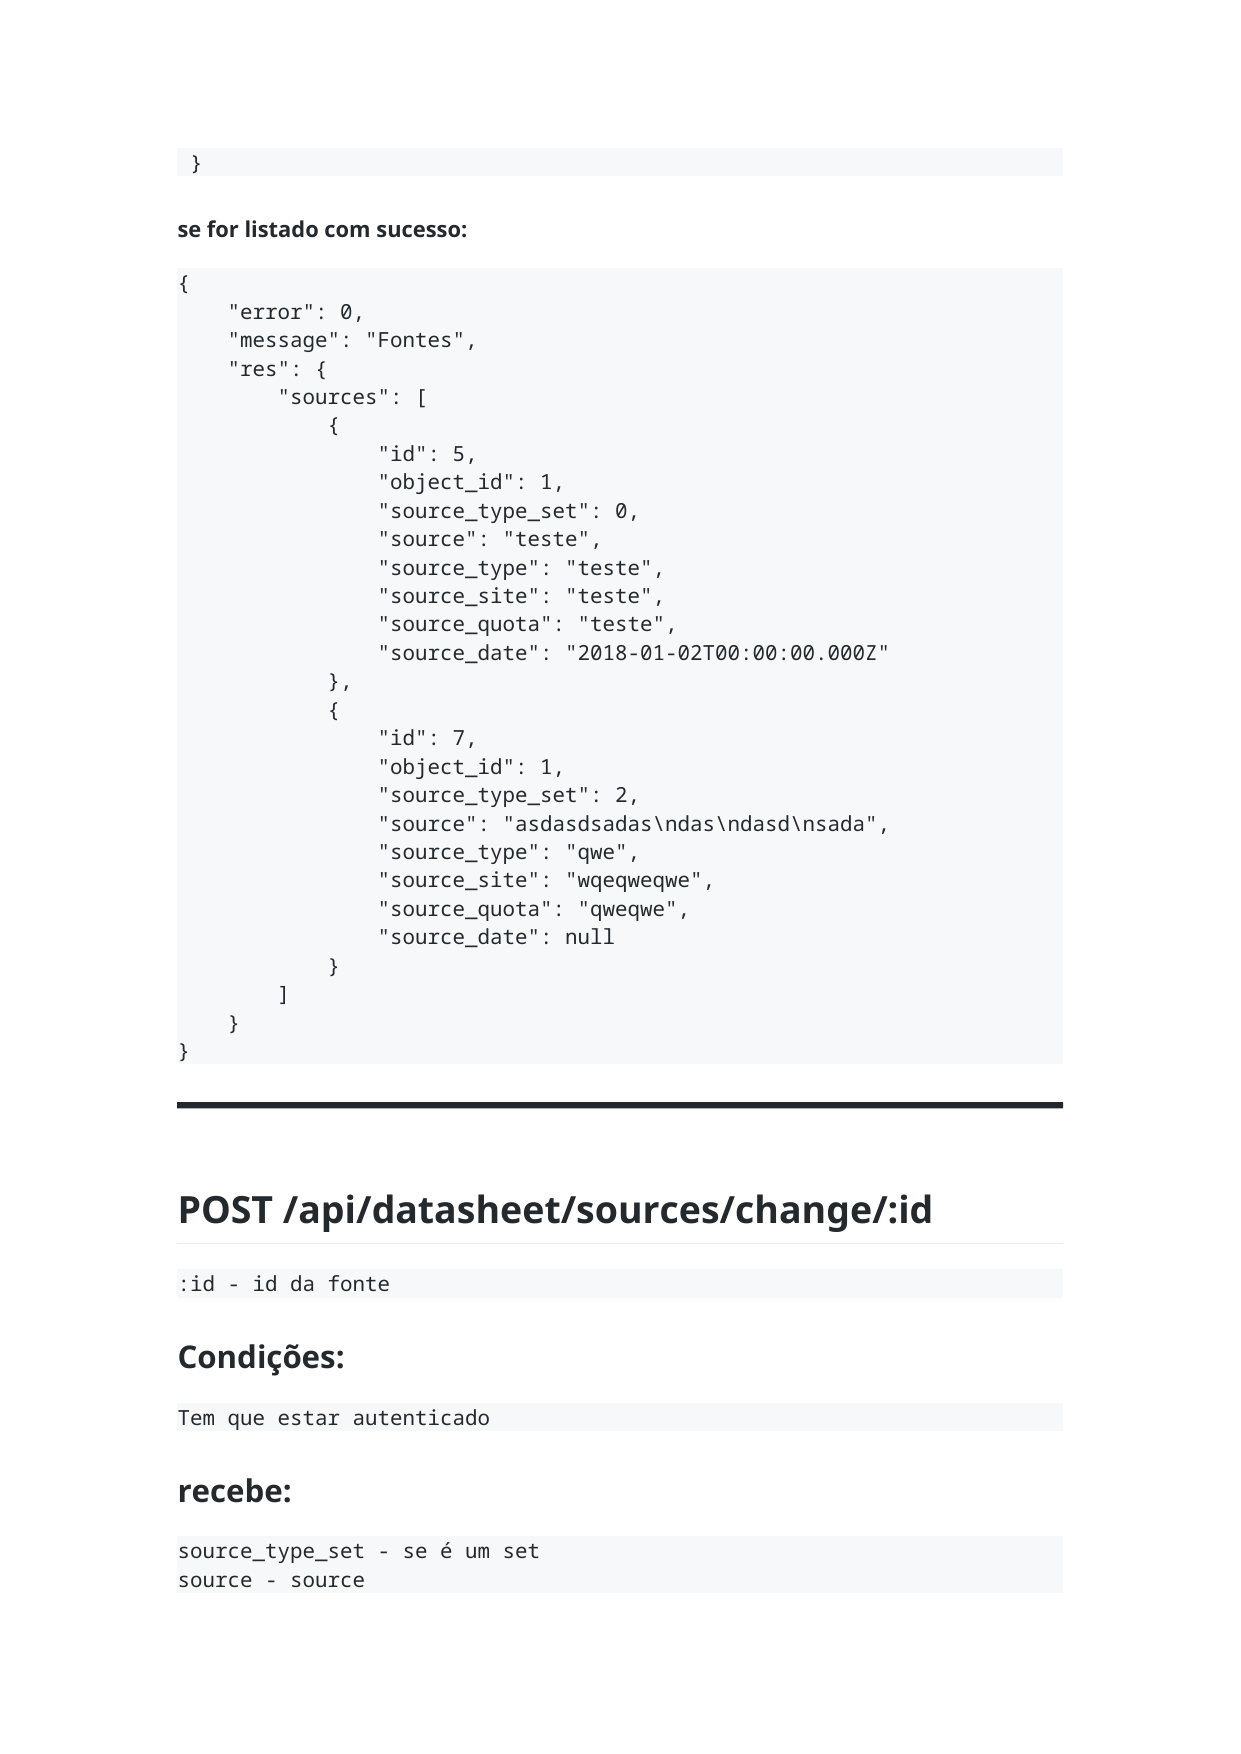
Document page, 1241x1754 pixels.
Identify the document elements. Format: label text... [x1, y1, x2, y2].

text "source_type": "qwe", [177, 837, 1063, 866]
text source_type_set - se é um set [177, 1536, 1063, 1565]
text "object_id": 1, [177, 752, 1063, 780]
text "source_date": null [177, 922, 1063, 951]
text }, [177, 666, 1063, 695]
text { [177, 268, 1063, 297]
text "source_date": "2018-01-02T00:00:00.000Z" [177, 638, 1063, 666]
text "message": "Fontes", [177, 325, 1063, 354]
text "source_site": "teste", [177, 581, 1063, 609]
text Condições: [177, 1335, 1063, 1378]
text "source_site": "wqeqweqwe", [177, 866, 1063, 894]
text se for listado com sucesso: [177, 213, 1063, 243]
text "source": "asdasdsadas\ndas\ndasd\nsada", [177, 809, 1063, 837]
text source - source [177, 1565, 1063, 1593]
text "id": 7, [177, 723, 1063, 752]
text "source_type": "teste", [177, 553, 1063, 581]
text "object_id": 1, [177, 467, 1063, 496]
text ] [177, 979, 1063, 1008]
text Tem que estar autenticado [177, 1403, 1063, 1431]
text "source": "teste", [177, 524, 1063, 553]
text } [177, 1008, 1063, 1036]
text { [177, 695, 1063, 723]
text } [177, 951, 1063, 979]
text } [177, 148, 1063, 176]
text "source_quota": "teste", [177, 609, 1063, 638]
text "error": 0, [177, 297, 1063, 325]
text "source_quota": "qweqwe", [177, 894, 1063, 922]
text "res": { [177, 354, 1063, 382]
text POST /api/datasheet/sources/change/:id [177, 1183, 1063, 1243]
text "id": 5, [177, 439, 1063, 467]
text "sources": [ [177, 382, 1063, 411]
text :id - id da fonte [177, 1269, 1063, 1298]
text "source_type_set": 0, [177, 496, 1063, 524]
text "source_type_set": 2, [177, 780, 1063, 809]
text { [177, 411, 1063, 439]
text } [177, 1036, 1063, 1064]
text recebe: [177, 1469, 1063, 1511]
